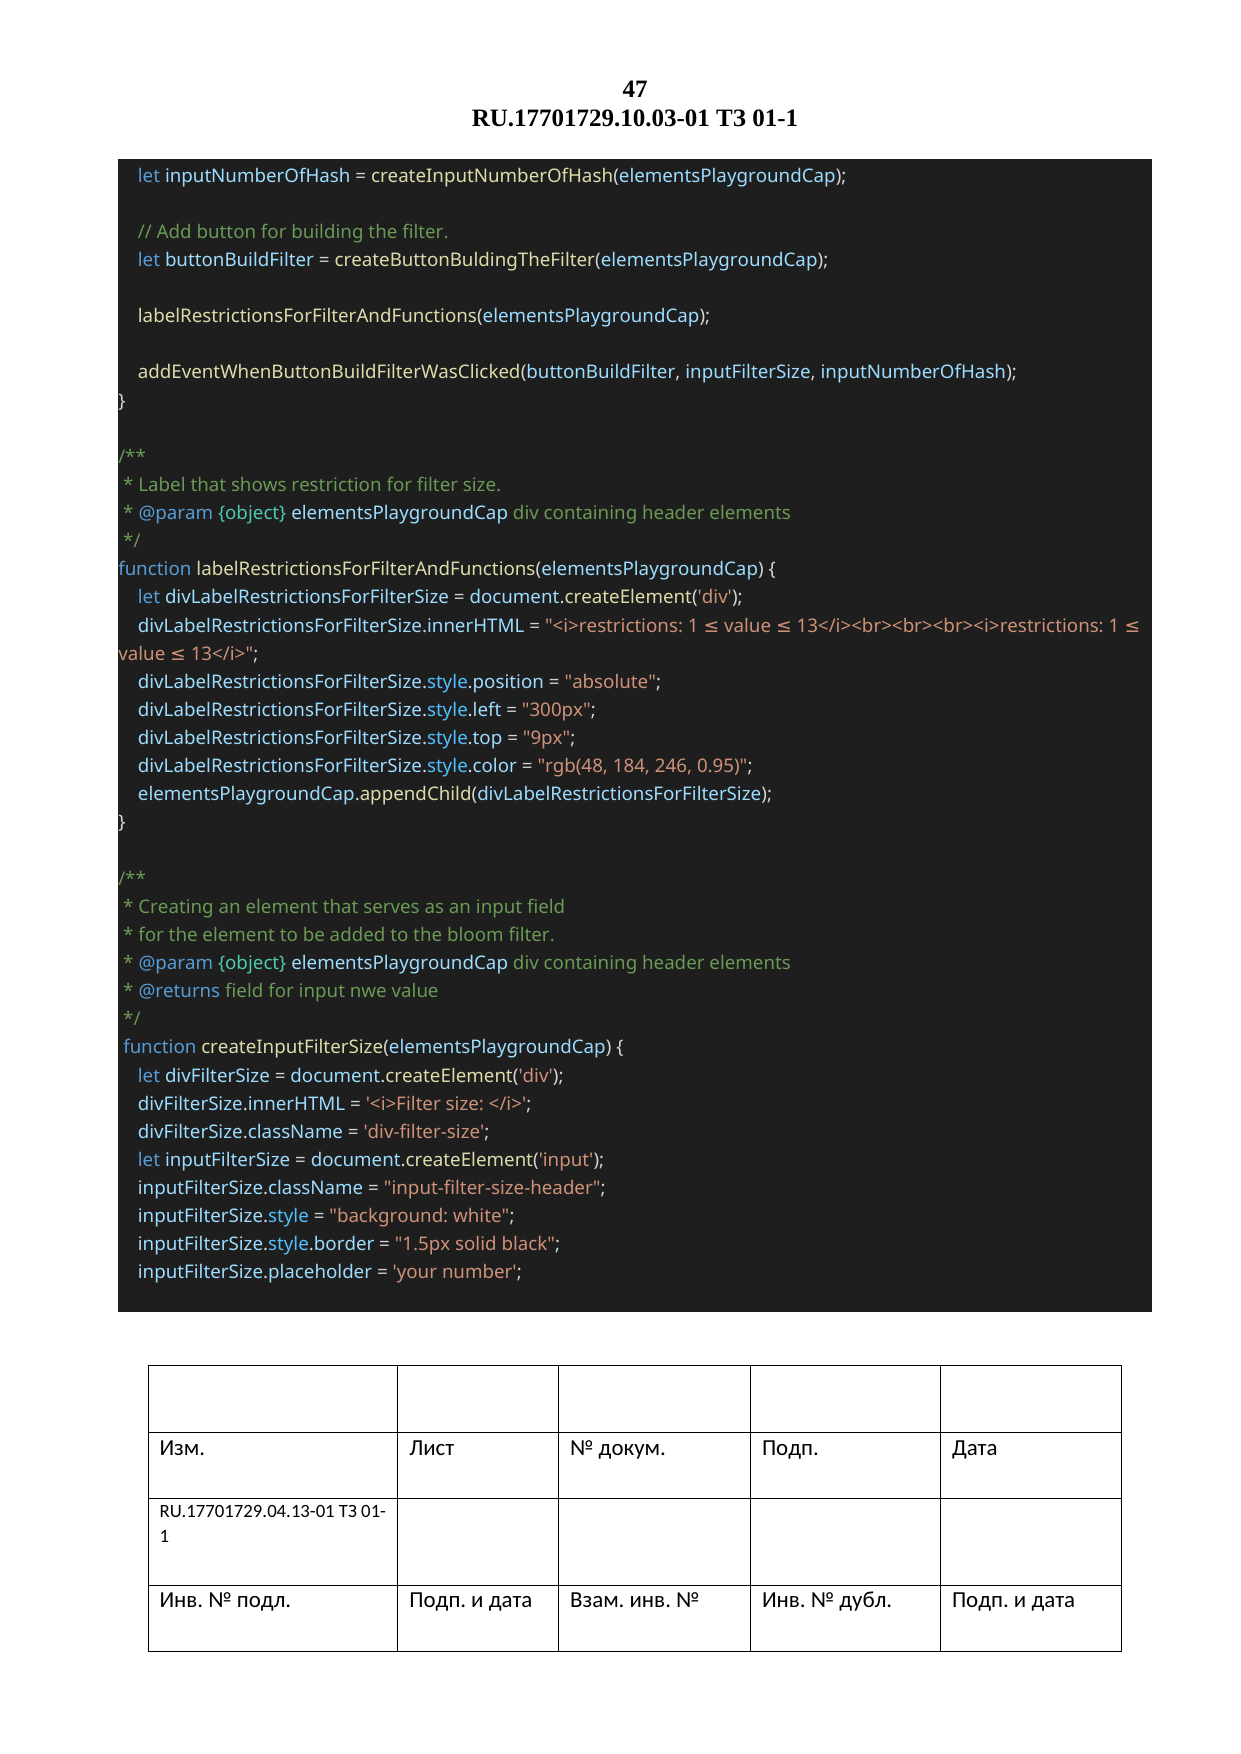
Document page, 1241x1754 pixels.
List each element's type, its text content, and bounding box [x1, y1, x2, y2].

text divFilterSize.className = 'div-filter-size'; [118, 1116, 1152, 1144]
text * for the element to be added to the bloom filter. [118, 919, 1152, 947]
text labelRestrictionsForFilterAndFunctions(elementsPlaygroundCap); [118, 300, 1152, 328]
text function labelRestrictionsForFilterAndFunctions(elementsPlaygroundCap) { [118, 553, 1152, 581]
text * Creating an element that serves as an input field [118, 891, 1152, 919]
text } [118, 806, 1152, 834]
text * Label that shows restriction for filter size. [118, 469, 1152, 497]
text addEventWhenButtonBuildFilterWasClicked(buttonBuildFilter, inputFilterSize, inputNumberOfHash); [118, 356, 1152, 384]
text */ [118, 525, 1152, 553]
text * @param {object} elementsPlaygroundCap div containing header elements [118, 947, 1152, 975]
text /** [118, 862, 1152, 891]
text let divFilterSize = document.createElement('div'); [118, 1059, 1152, 1087]
text /** [118, 441, 1152, 469]
text * @param {object} elementsPlaygroundCap div containing header elements [118, 497, 1152, 525]
text let divLabelRestrictionsForFilterSize = document.createElement('div'); [118, 581, 1152, 609]
text inputFilterSize.style.border = "1.5px solid black"; [118, 1228, 1152, 1256]
text let inputNumberOfHash = createInputNumberOfHash(elementsPlaygroundCap); [118, 159, 1152, 187]
text } [118, 384, 1152, 412]
text divLabelRestrictionsForFilterSize.style.left = "300px"; [118, 694, 1152, 722]
text divLabelRestrictionsForFilterSize.style.position = "absolute"; [118, 666, 1152, 694]
text let inputFilterSize = document.createElement('input'); [118, 1144, 1152, 1172]
text // Add button for building the filter. [118, 216, 1152, 244]
text elementsPlaygroundCap.appendChild(divLabelRestrictionsForFilterSize); [118, 778, 1152, 806]
text inputFilterSize.style = "background: white"; [118, 1200, 1152, 1228]
text inputFilterSize.placeholder = 'your number'; [118, 1256, 1152, 1284]
text inputFilterSize.className = "input-filter-size-header"; [118, 1172, 1152, 1200]
text * @returns field for input nwe value [118, 975, 1152, 1003]
text */ [118, 1003, 1152, 1031]
text function createInputFilterSize(elementsPlaygroundCap) { [118, 1031, 1152, 1059]
text divLabelRestrictionsForFilterSize.innerHTML = "<i>restrictions: 1 ≤ value ≤ 13</i><br><br><br><i>restrictions: 1 ≤ value ≤ 13</i>"; [118, 609, 1152, 666]
text let buttonBuildFilter = createButtonBuldingTheFilter(elementsPlaygroundCap); [118, 244, 1152, 272]
text divFilterSize.innerHTML = '<i>Filter size: </i>'; [118, 1087, 1152, 1116]
text divLabelRestrictionsForFilterSize.style.top = "9px"; [118, 722, 1152, 750]
text divLabelRestrictionsForFilterSize.style.color = "rgb(48, 184, 246, 0.95)"; [118, 750, 1152, 778]
